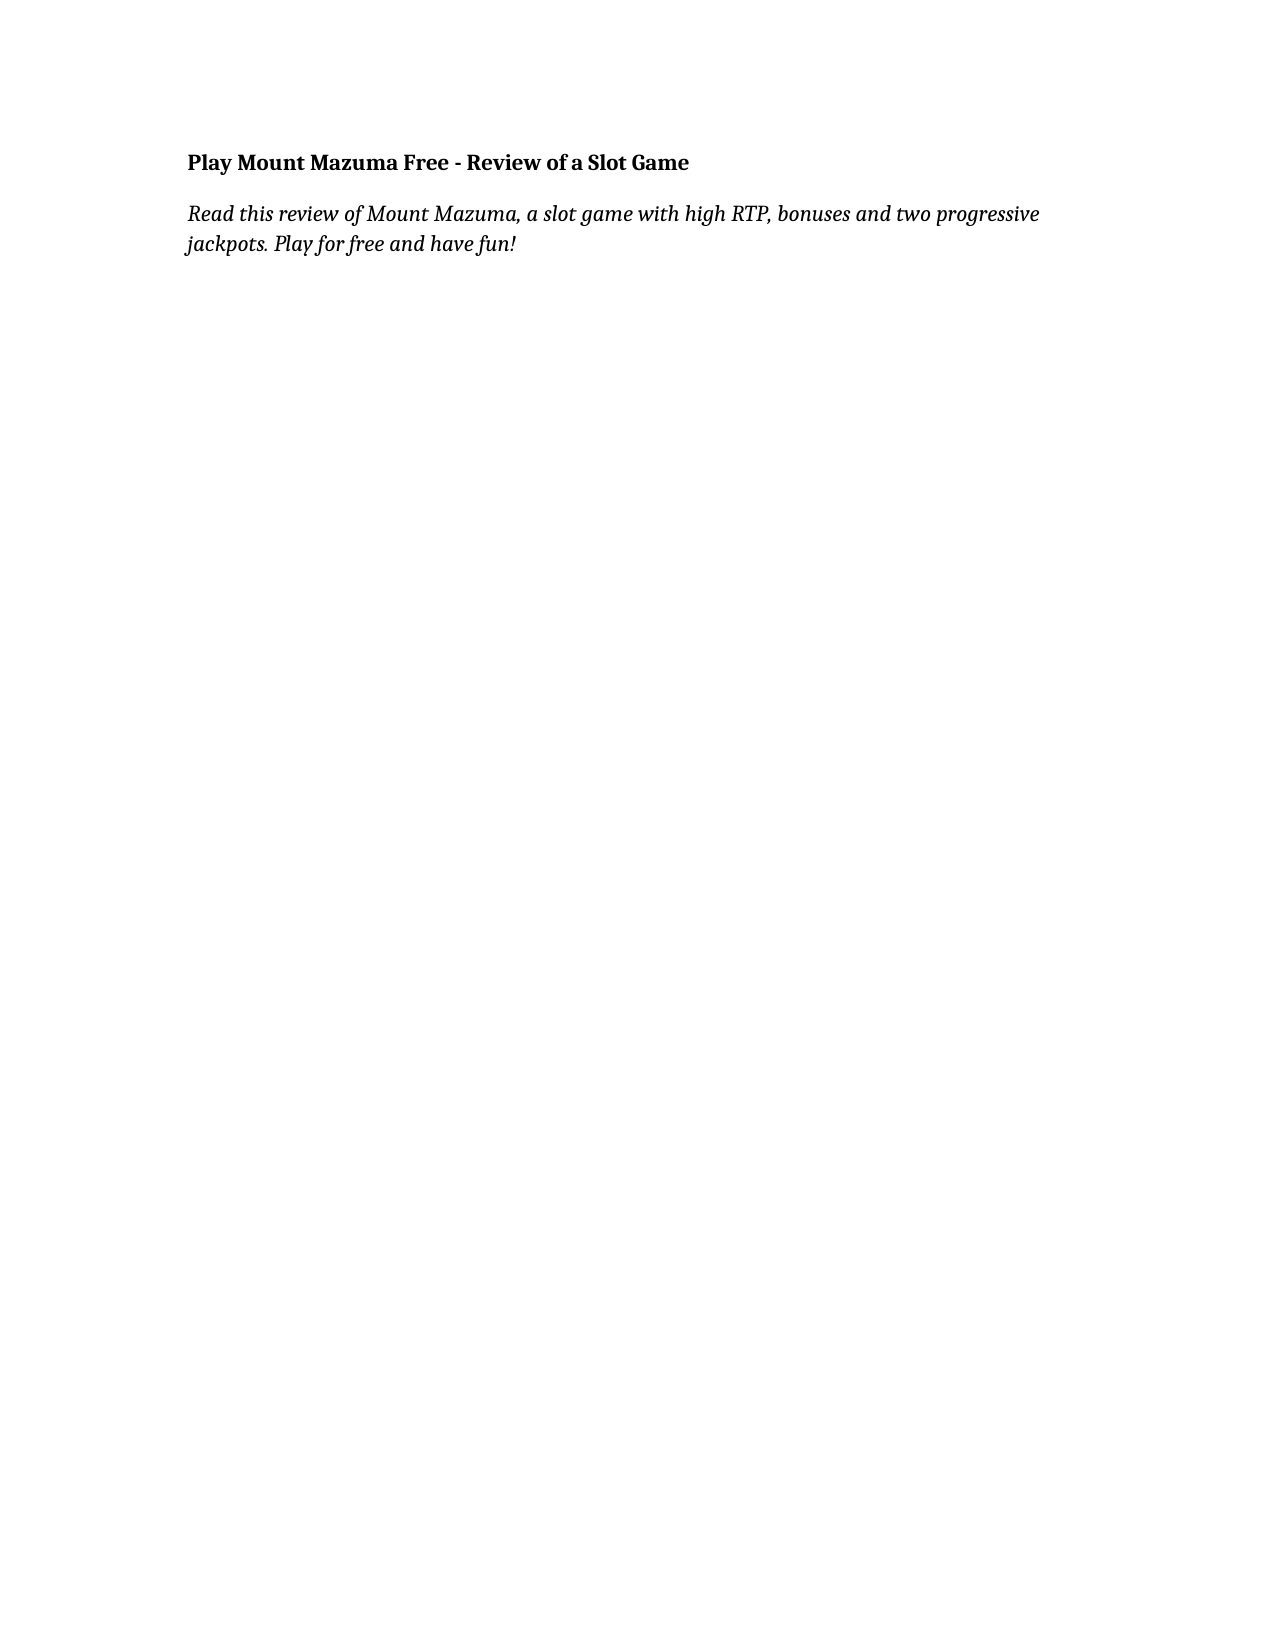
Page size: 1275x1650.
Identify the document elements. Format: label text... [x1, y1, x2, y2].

text Play Mount Mazuma Free - Review of a Slot Game [187, 150, 1087, 176]
text Read this review of Mount Mazuma, a slot game with high RTP, bonuses and two progressive jackpots. Play for free and have fun! [187, 201, 1087, 258]
